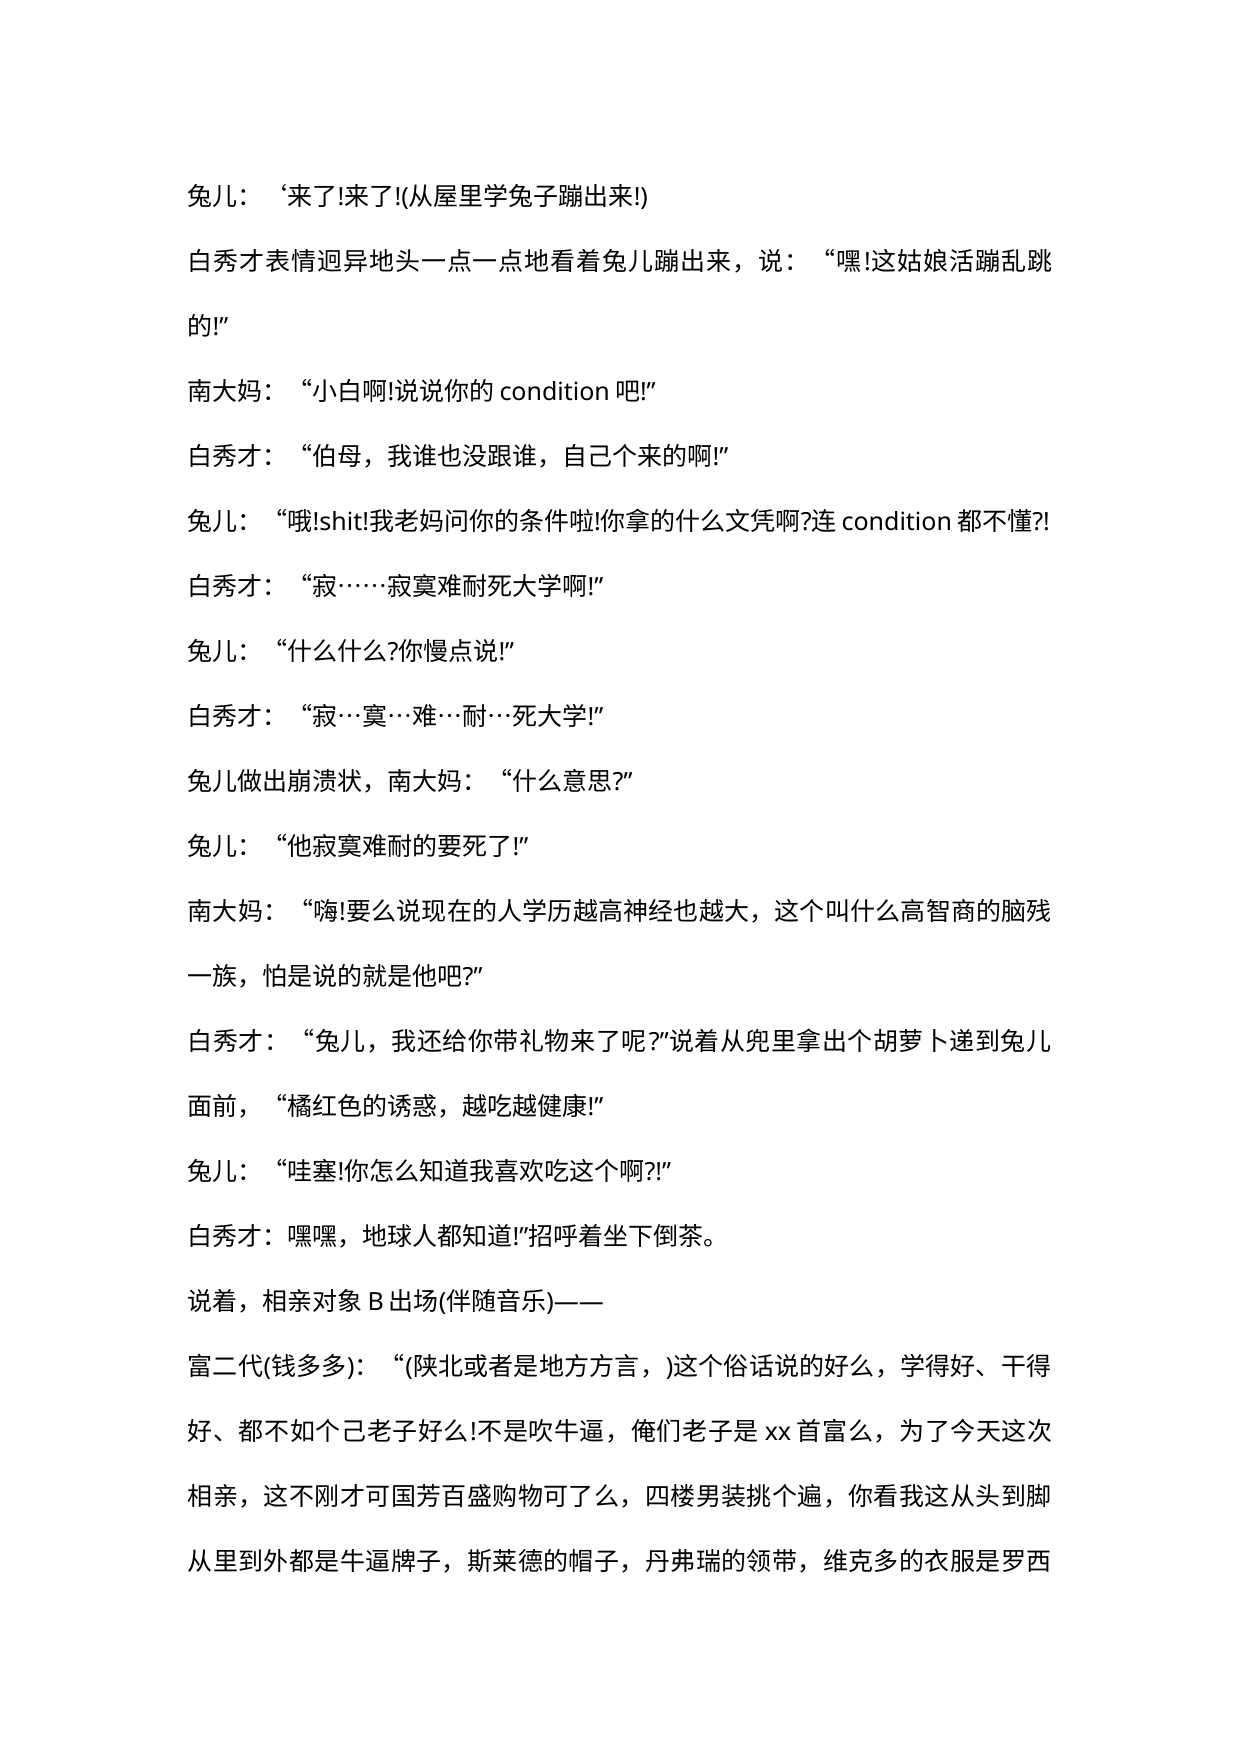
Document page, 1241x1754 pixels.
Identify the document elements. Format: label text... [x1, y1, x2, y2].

text 兔儿：“哦!shit!我老妈问你的条件啦!你拿的什么文凭啊?连condition都不懂?! [187, 487, 1053, 552]
text 南大妈：“小白啊!说说你的condition吧!” [187, 357, 1053, 422]
text 白秀才：“寂…寞…难…耐…死大学!” [187, 682, 1053, 747]
text 兔儿：“哇塞!你怎么知道我喜欢吃这个啊?!” [187, 1137, 1053, 1202]
text 白秀才：“寂……寂寞难耐死大学啊!” [187, 552, 1053, 617]
text 白秀才表情迥异地头一点一点地看着兔儿蹦出来，说：“嘿!这姑娘活蹦乱跳的!” [187, 227, 1053, 357]
text 白秀才：“兔儿，我还给你带礼物来了呢?”说着从兜里拿出个胡萝卜递到兔儿面前，“橘红色的诱惑，越吃越健康!” [187, 1007, 1053, 1137]
text 兔儿：“他寂寞难耐的要死了!” [187, 812, 1053, 877]
text 南大妈：“嗨!要么说现在的人学历越高神经也越大，这个叫什么高智商的脑残一族，怕是说的就是他吧?” [187, 877, 1053, 1007]
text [187, 1332, 1053, 1592]
text 兔儿做出崩溃状，南大妈：“什么意思?” [187, 747, 1053, 812]
text 说着，相亲对象B出场(伴随音乐)—— [187, 1267, 1053, 1332]
text 兔儿：‘来了!来了!(从屋里学兔子蹦出来!) [187, 162, 1053, 227]
text 兔儿：“什么什么?你慢点说!” [187, 617, 1053, 682]
text 白秀才：嘿嘿，地球人都知道!”招呼着坐下倒茶。 [187, 1202, 1053, 1267]
text 白秀才：“伯母，我谁也没跟谁，自己个来的啊!” [187, 422, 1053, 487]
